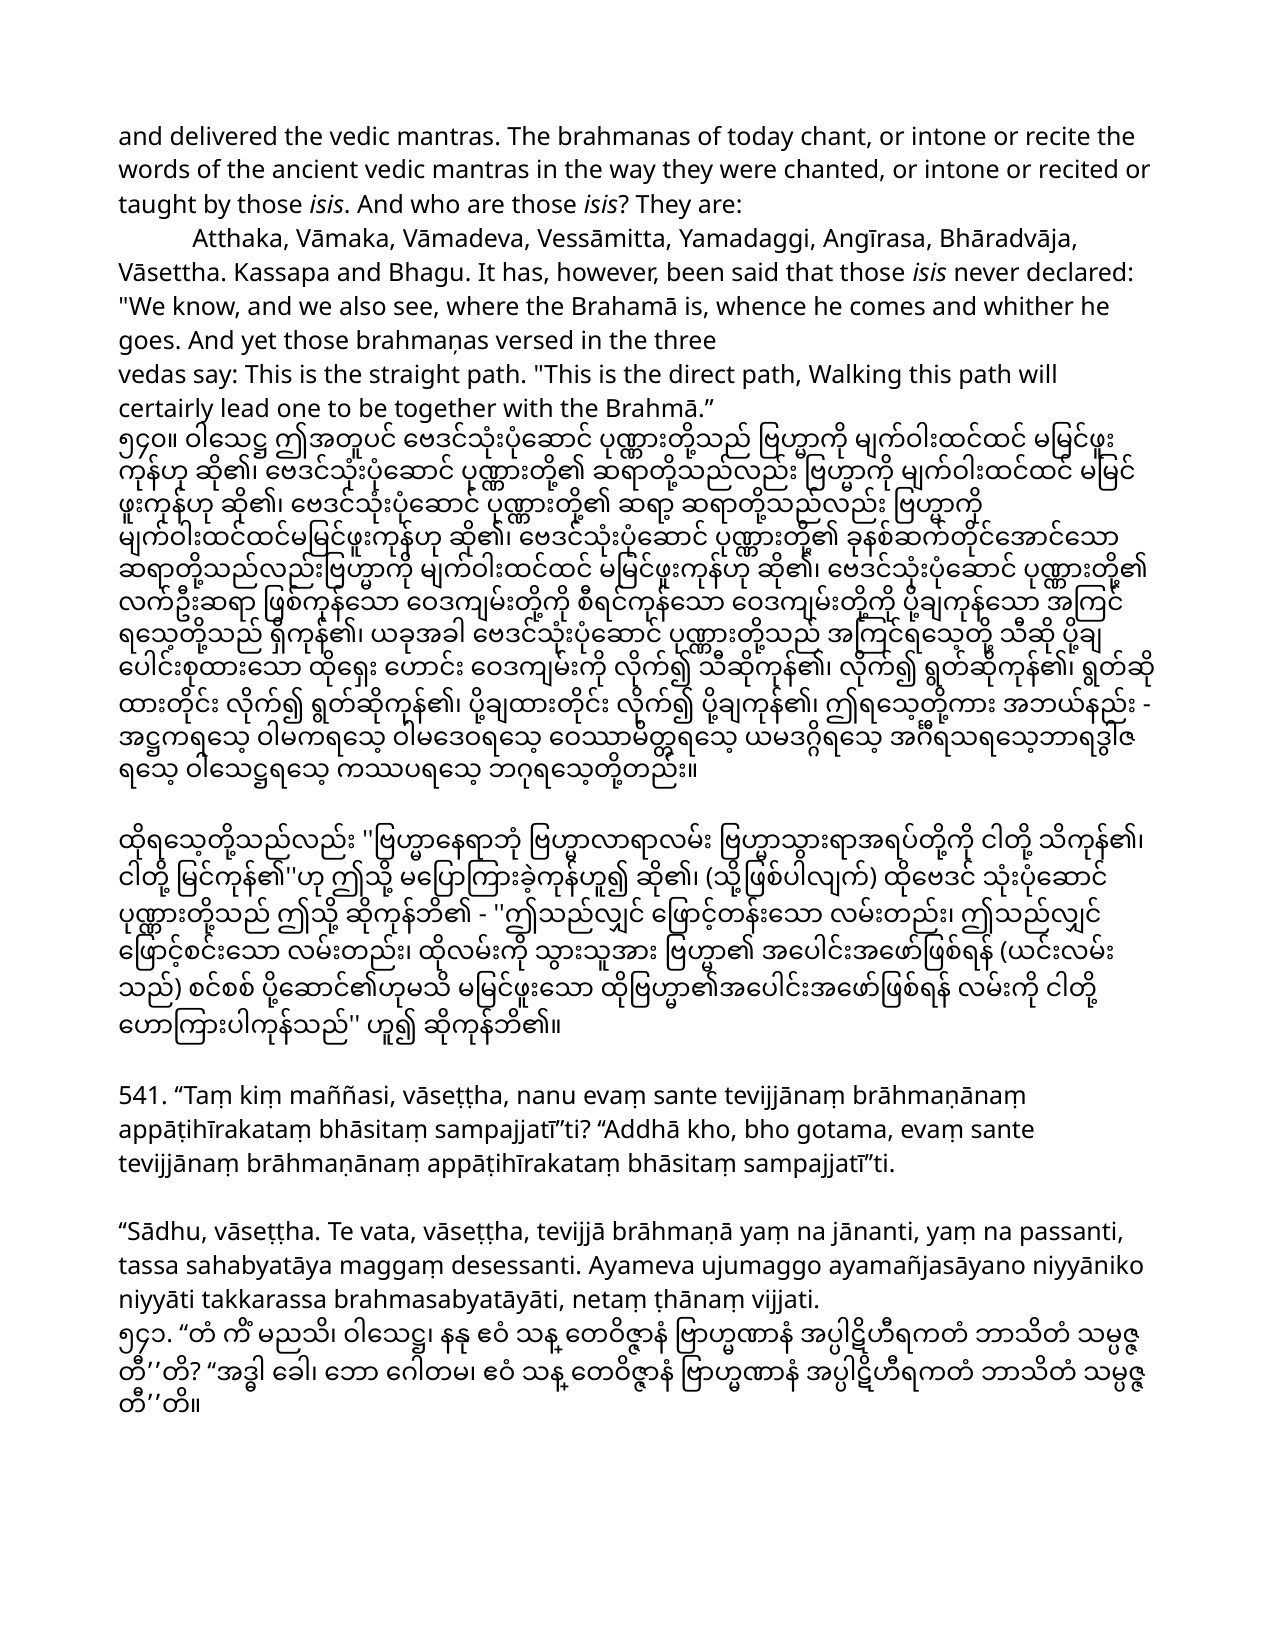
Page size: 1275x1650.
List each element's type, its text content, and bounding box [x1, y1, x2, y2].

text Atthaka, Vāmaka, Vāmadeva, Vessāmitta, Yamadaggi, Angīrasa, Bhāradvāja, Vāsettha. Kassapa and Bhagu. It has, however, been said that those isis never declared: "We know, and we also see, where the Brahamā is, whence he comes and whither he goes. And yet those brahmaņas versed in the three [118, 220, 1157, 357]
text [118, 118, 1157, 220]
text ၅၄၀။ ဝါသေဋ္ဌ ဤအတူပင် ဗေဒင်သုံးပုံဆောင် ပုဏ္ဏားတို့သည် ဗြဟ္မာကို မျက်ဝါးထင်ထင် မမြင်ဖူးကုန်ဟု ဆို၏၊ ဗေဒင်သုံးပုံဆောင် ပုဏ္ဏားတို့၏ ဆရာတို့သည်လည်း ဗြဟ္မာကို မျက်ဝါးထင်ထင် မမြင်ဖူးကုန်ဟု ဆို၏၊ ဗေဒင်သုံးပုံဆောင် ပုဏ္ဏားတို့၏ ဆရာ့ ဆရာတို့သည်လည်း ဗြဟ္မာကို မျက်ဝါးထင်ထင်မမြင်ဖူးကုန်ဟု ဆို၏၊ ဗေဒင်သုံးပုံဆောင် ပုဏ္ဏားတို့၏ ခုနစ်ဆက်တိုင်အောင်သော ဆရာတို့သည်လည်းဗြဟ္မာကို မျက်ဝါးထင်ထင် မမြင်ဖူးကုန်ဟု ဆို၏၊ ဗေဒင်သုံးပုံဆောင် ပုဏ္ဏားတို့၏ လက်ဦးဆရာ ဖြစ်ကုန်သော ဝေဒကျမ်းတို့ကို စီရင်ကုန်သော ဝေဒကျမ်းတို့ကို ပို့ချကုန်သော အကြင်ရသေ့တို့သည် ရှိကုန်၏၊ ယခုအခါ ဗေဒင်သုံးပုံဆောင် ပုဏ္ဏားတို့သည် အကြင်ရသေ့တို့ သီဆို ပို့ချ ပေါင်းစုထားသော ထိုရှေး ဟောင်း ဝေဒကျမ်းကို လိုက်၍ သီဆိုကုန်၏၊ လိုက်၍ ရွတ်ဆိုကုန်၏၊ ရွတ်ဆိုထားတိုင်း လိုက်၍ ရွတ်ဆိုကုန်၏၊ ပို့ချထားတိုင်း လိုက်၍ ပို့ချကုန်၏၊ ဤရသေ့တို့ကား အဘယ်နည်း -အဋ္ဌကရသေ့ ဝါမကရသေ့ ဝါမဒေဝရသေ့ ဝေဿာမိတ္တရသေ့ ယမဒဂ္ဂိရသေ့ အင်္ဂီရသရသေ့ဘာရဒွါဇရသေ့ ဝါသေဋ္ဌရသေ့ ကဿပရသေ့ ဘဂုရသေ့တို့တည်း။ [118, 425, 1157, 788]
text 541. ‘‘Taṃ kiṃ maññasi, vāseṭṭha, nanu evaṃ sante tevijjānaṃ brāhmaṇānaṃ appāṭihīrakataṃ bhāsitaṃ sampajjatī’’ti? ‘‘Addhā kho, bho gotama, evaṃ sante tevijjānaṃ brāhmaṇānaṃ appāṭihīrakataṃ bhāsitaṃ sampajjatī’’ti. [118, 1078, 1157, 1180]
text ၅၄၁. ‘‘တံ ကိံ မညသိ၊ ဝါသေဋ္ဌ၊ နနု ဧဝံ သန္တေ တေဝိဇ္ဇာနံ ဗြာဟ္မဏာနံ အပ္ပါဋိဟီရကတံ ဘာသိတံ သမ္ပဇ္ဇတီ’’တိ? ‘‘အဒ္ဓါ ခေါ၊ ဘော ဂေါတမ၊ ဧဝံ သန္တေ တေဝိဇ္ဇာနံ ဗြာဟ္မဏာနံ အပ္ပါဋိဟီရကတံ ဘာသိတံ သမ္ပဇ္ဇတီ’’တိ။ [118, 1316, 1157, 1423]
text ထိုရသေ့တို့သည်လည်း ''ဗြဟ္မာနေရာဘုံ ဗြဟ္မာလာရာလမ်း ဗြဟ္မာသွားရာအရပ်တို့ကို ငါတို့ သိကုန်၏၊ ငါတို့ မြင်ကုန်၏''ဟု ဤသို့ မပြောကြားခဲ့ကုန်ဟူ၍ ဆို၏၊ (သို့ဖြစ်ပါလျက်) ထိုဗေဒင် သုံးပုံဆောင်ပုဏ္ဏားတို့သည် ဤသို့ ဆိုကုန်ဘိ၏ - ''ဤသည်လျှင် ဖြောင့်တန်းသော လမ်းတည်း၊ ဤသည်လျှင် ဖြောင့်စင်းသော လမ်းတည်း၊ ထိုလမ်းကို သွားသူအား ဗြဟ္မာ၏ အပေါင်းအဖော်ဖြစ်ရန် (ယင်းလမ်းသည်) စင်စစ် ပို့ဆောင်၏ဟုမသိ မမြင်ဖူးသော ထိုဗြဟ္မာ၏အပေါင်းအဖော်ဖြစ်ရန် လမ်းကို ငါတို့ ဟောကြားပါကုန်သည်'' ဟူ၍ ဆိုကုန်ဘိ၏။ [118, 822, 1157, 1044]
text ‘‘Sādhu, vāseṭṭha. Te vata, vāseṭṭha, tevijjā brāhmaṇā yaṃ na jānanti, yaṃ na passanti, tassa sahabyatāya maggaṃ desessanti. Ayameva ujumaggo ayamañjasāyano niyyāniko niyyāti takkarassa brahmasabyatāyāti, netaṃ ṭhānaṃ vijjati. [118, 1214, 1157, 1316]
text vedas say: This is the straight path. "This is the direct path, Walking this path will certairly lead one to be together with the Brahmā.” [118, 357, 1157, 425]
